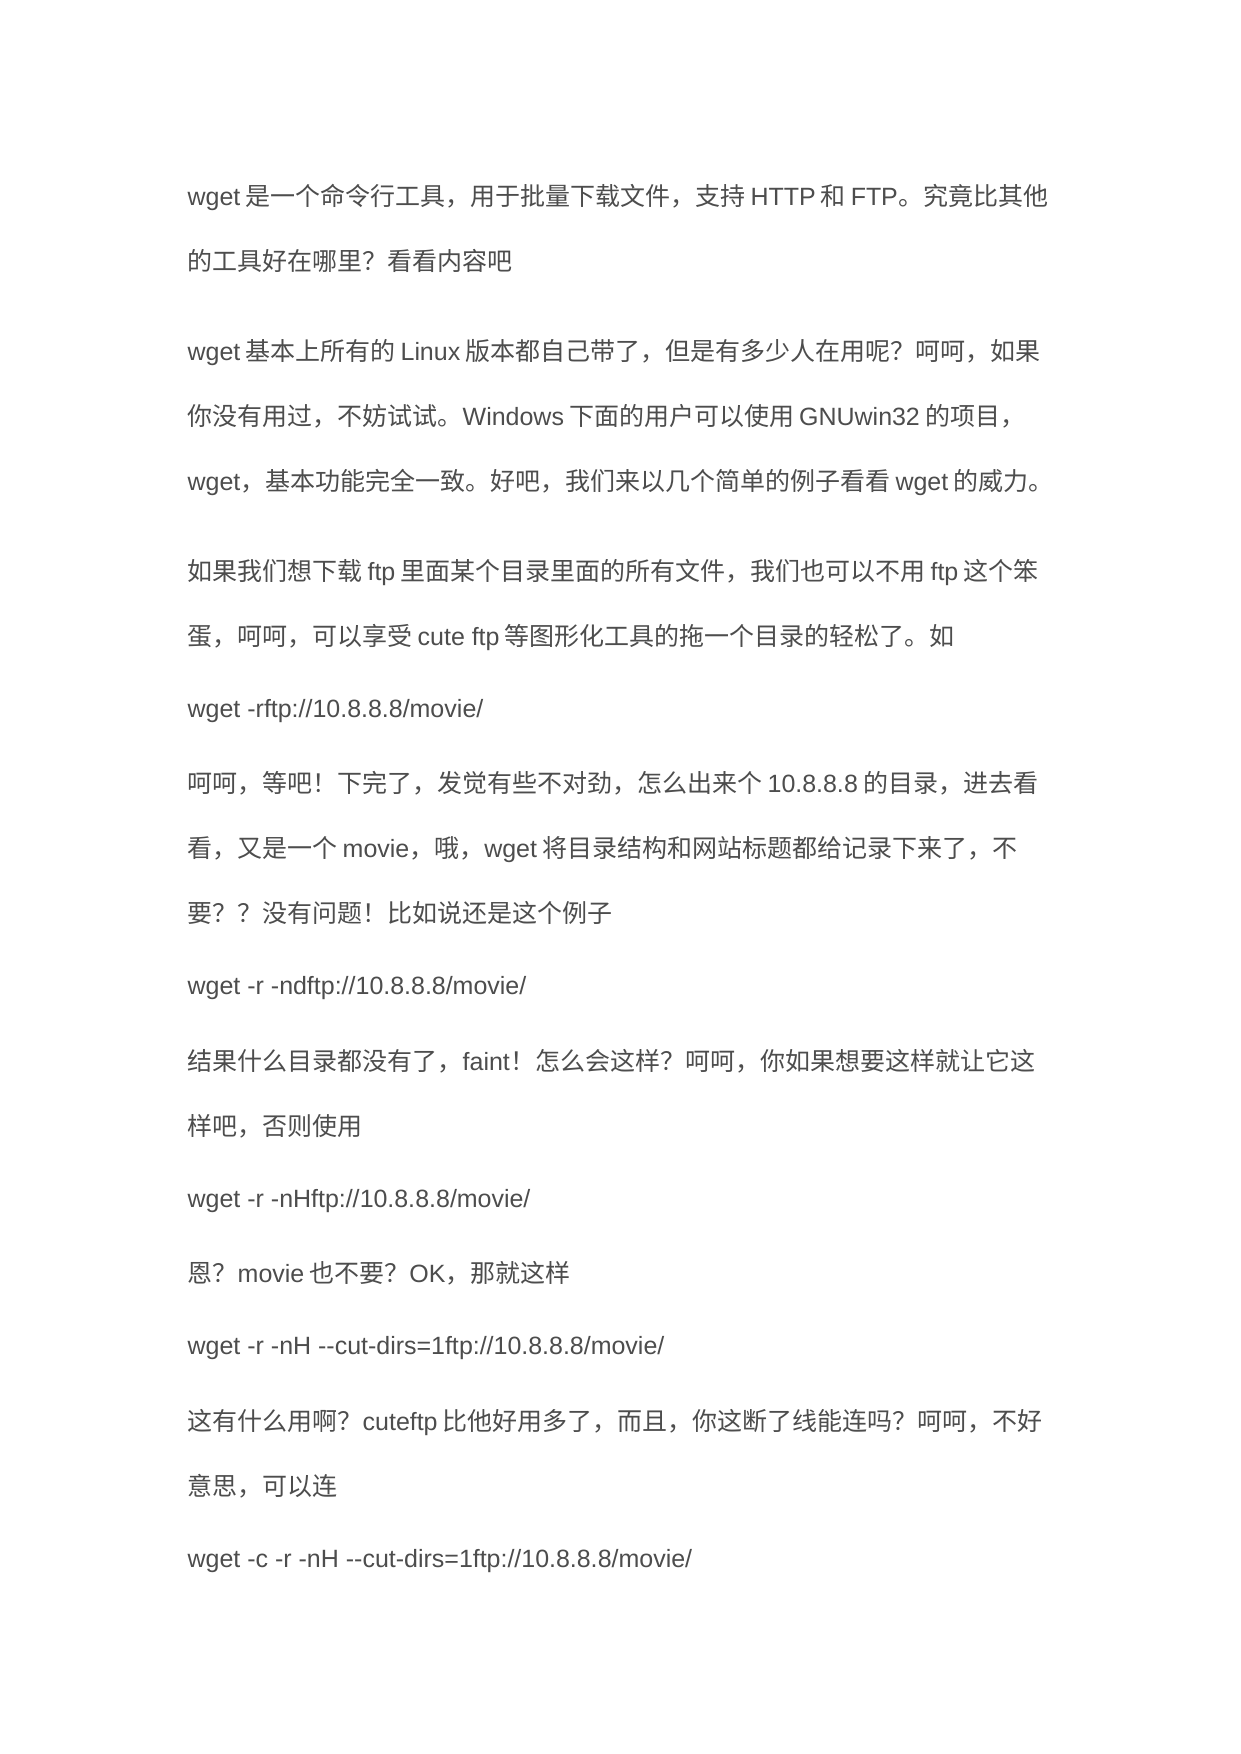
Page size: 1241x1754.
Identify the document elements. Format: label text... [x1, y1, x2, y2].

text wget -rftp://10.8.8.8/movie/ [187, 692, 1053, 724]
text 呵呵，等吧！下完了，发觉有些不对劲，怎么出来个10.8.8.8的目录，进去看看，又是一个movie，哦，wget将目录结构和网站标题都给记录下来了，不要？？没有问题！比如说还是这个例子 [187, 749, 1053, 944]
text wget基本上所有的Linux版本都自己带了，但是有多少人在用呢？呵呵，如果你没有用过，不妨试试。Windows下面的用户可以使用GNUwin32的项目，wget，基本功能完全一致。好吧，我们来以几个简单的例子看看wget的威力。 [187, 317, 1053, 512]
text wget -r -ndftp://10.8.8.8/movie/ [187, 969, 1053, 1002]
text 这有什么用啊？cuteftp比他好用多了，而且，你这断了线能连吗？呵呵，不好意思，可以连 [187, 1387, 1053, 1517]
text wget -c -r -nH --cut-dirs=1ftp://10.8.8.8/movie/ [187, 1542, 1053, 1574]
text 结果什么目录都没有了，faint！怎么会这样？呵呵，你如果想要这样就让它这样吧，否则使用 [187, 1027, 1053, 1157]
text 如果我们想下载ftp里面某个目录里面的所有文件，我们也可以不用ftp这个笨蛋，呵呵，可以享受cute ftp等图形化工具的拖一个目录的轻松了。如 [187, 537, 1053, 667]
text wget -r -nHftp://10.8.8.8/movie/ [187, 1182, 1053, 1214]
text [187, 162, 1053, 292]
text 恩？movie也不要？OK，那就这样 [187, 1239, 1053, 1304]
text wget -r -nH --cut-dirs=1ftp://10.8.8.8/movie/ [187, 1329, 1053, 1362]
